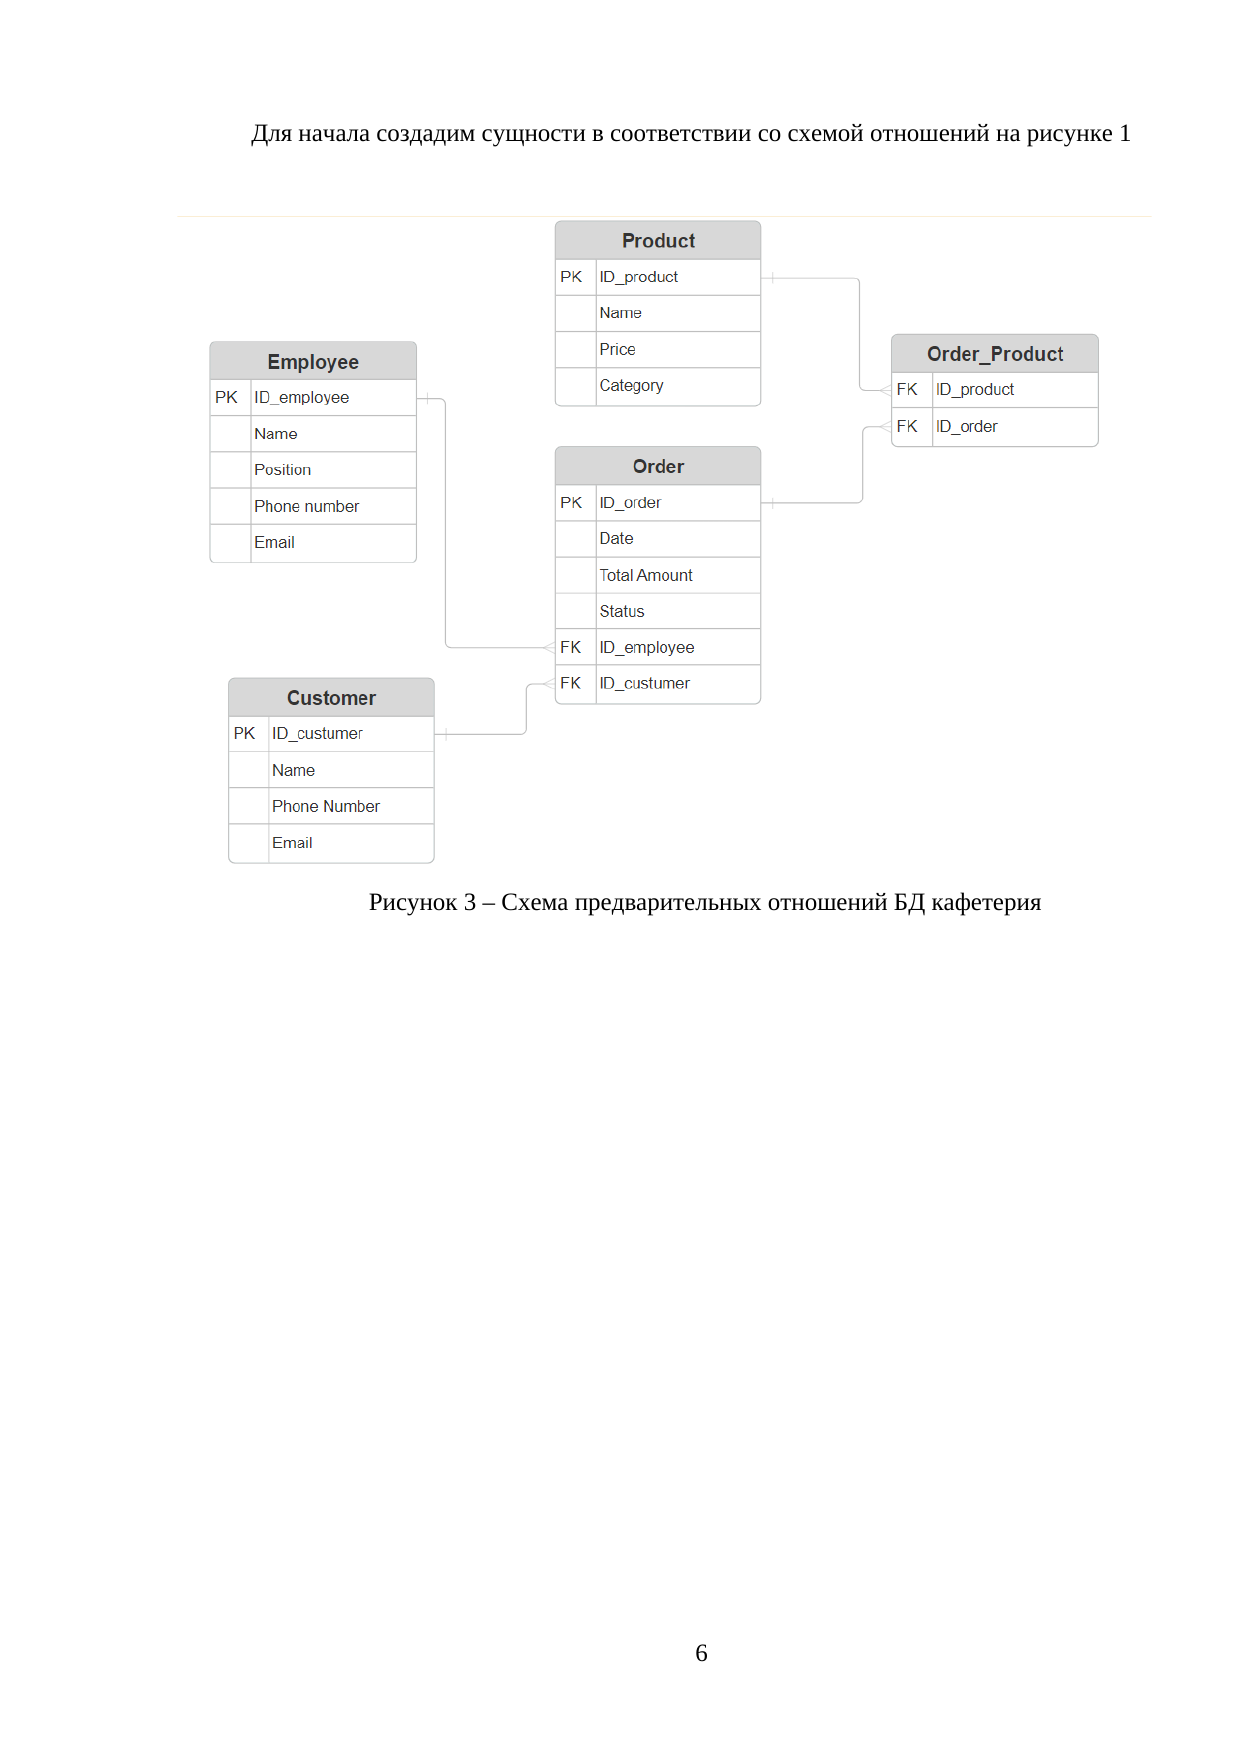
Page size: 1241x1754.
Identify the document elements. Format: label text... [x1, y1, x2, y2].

picture [177, 216, 1152, 877]
text Схема предварительных отношений БД кафетерия [251, 887, 1152, 916]
text Для начала создадим сущности в соответствии со схемой отношений на рисунке 1 [177, 118, 1152, 190]
